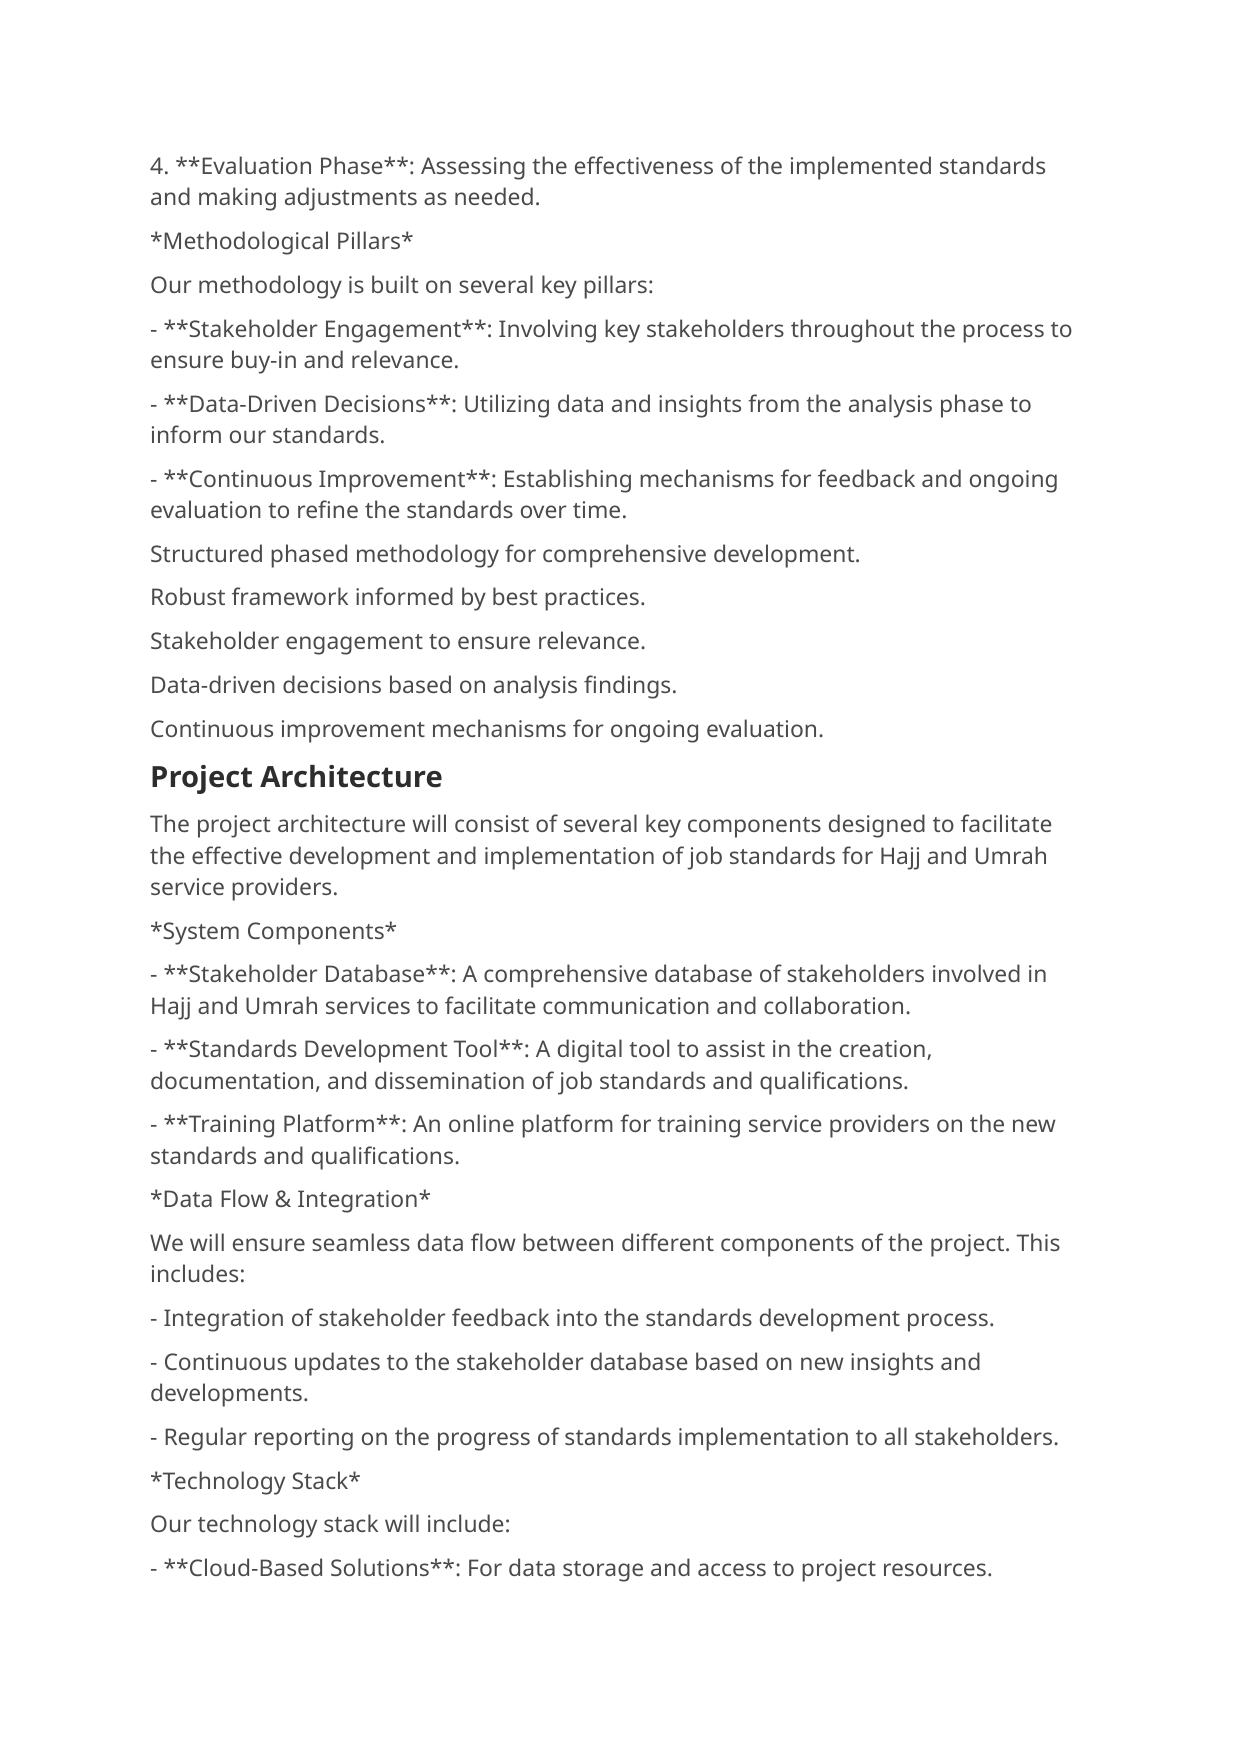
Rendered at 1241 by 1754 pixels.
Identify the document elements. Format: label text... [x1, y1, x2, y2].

text - **Standards Development Tool**: A digital tool to assist in the creation, documentation, and dissemination of job standards and qualifications. [150, 1033, 1090, 1096]
text We will ensure seamless data flow between different components of the project. This includes: [150, 1227, 1090, 1290]
text Data-driven decisions based on analysis findings. [150, 669, 1090, 700]
text Our methodology is built on several key pillars: [150, 269, 1090, 300]
text The project architecture will consist of several key components designed to facilitate the effective development and implementation of job standards for Hajj and Umrah service providers. [150, 808, 1090, 902]
text - **Stakeholder Engagement**: Involving key stakeholders throughout the process to ensure buy-in and relevance. [150, 312, 1090, 375]
text - **Continuous Improvement**: Establishing mechanisms for feedback and ongoing evaluation to refine the standards over time. [150, 462, 1090, 525]
text Robust framework informed by best practices. [150, 581, 1090, 612]
text *Technology Stack* [150, 1465, 1090, 1496]
text Structured phased methodology for comprehensive development. [150, 537, 1090, 569]
text - **Cloud-Based Solutions**: For data storage and access to project resources. [150, 1552, 1090, 1583]
text - **Data-Driven Decisions**: Utilizing data and insights from the analysis phase to inform our standards. [150, 387, 1090, 450]
text *Data Flow & Integration* [150, 1183, 1090, 1215]
text *Methodological Pillars* [150, 225, 1090, 256]
text - Regular reporting on the progress of standards implementation to all stakeholders. [150, 1421, 1090, 1452]
text Project Architecture [150, 756, 1090, 796]
text Our technology stack will include: [150, 1508, 1090, 1540]
text Continuous improvement mechanisms for ongoing evaluation. [150, 712, 1090, 744]
text *System Components* [150, 915, 1090, 946]
text Stakeholder engagement to ensure relevance. [150, 625, 1090, 656]
text 4. **Evaluation Phase**: Assessing the effectiveness of the implemented standards and making adjustments as needed. [150, 150, 1090, 212]
text - **Training Platform**: An online platform for training service providers on the new standards and qualifications. [150, 1108, 1090, 1171]
text - **Stakeholder Database**: A comprehensive database of stakeholders involved in Hajj and Umrah services to facilitate communication and collaboration. [150, 958, 1090, 1021]
text - Continuous updates to the stakeholder database based on new insights and developments. [150, 1346, 1090, 1408]
text - Integration of stakeholder feedback into the standards development process. [150, 1302, 1090, 1333]
